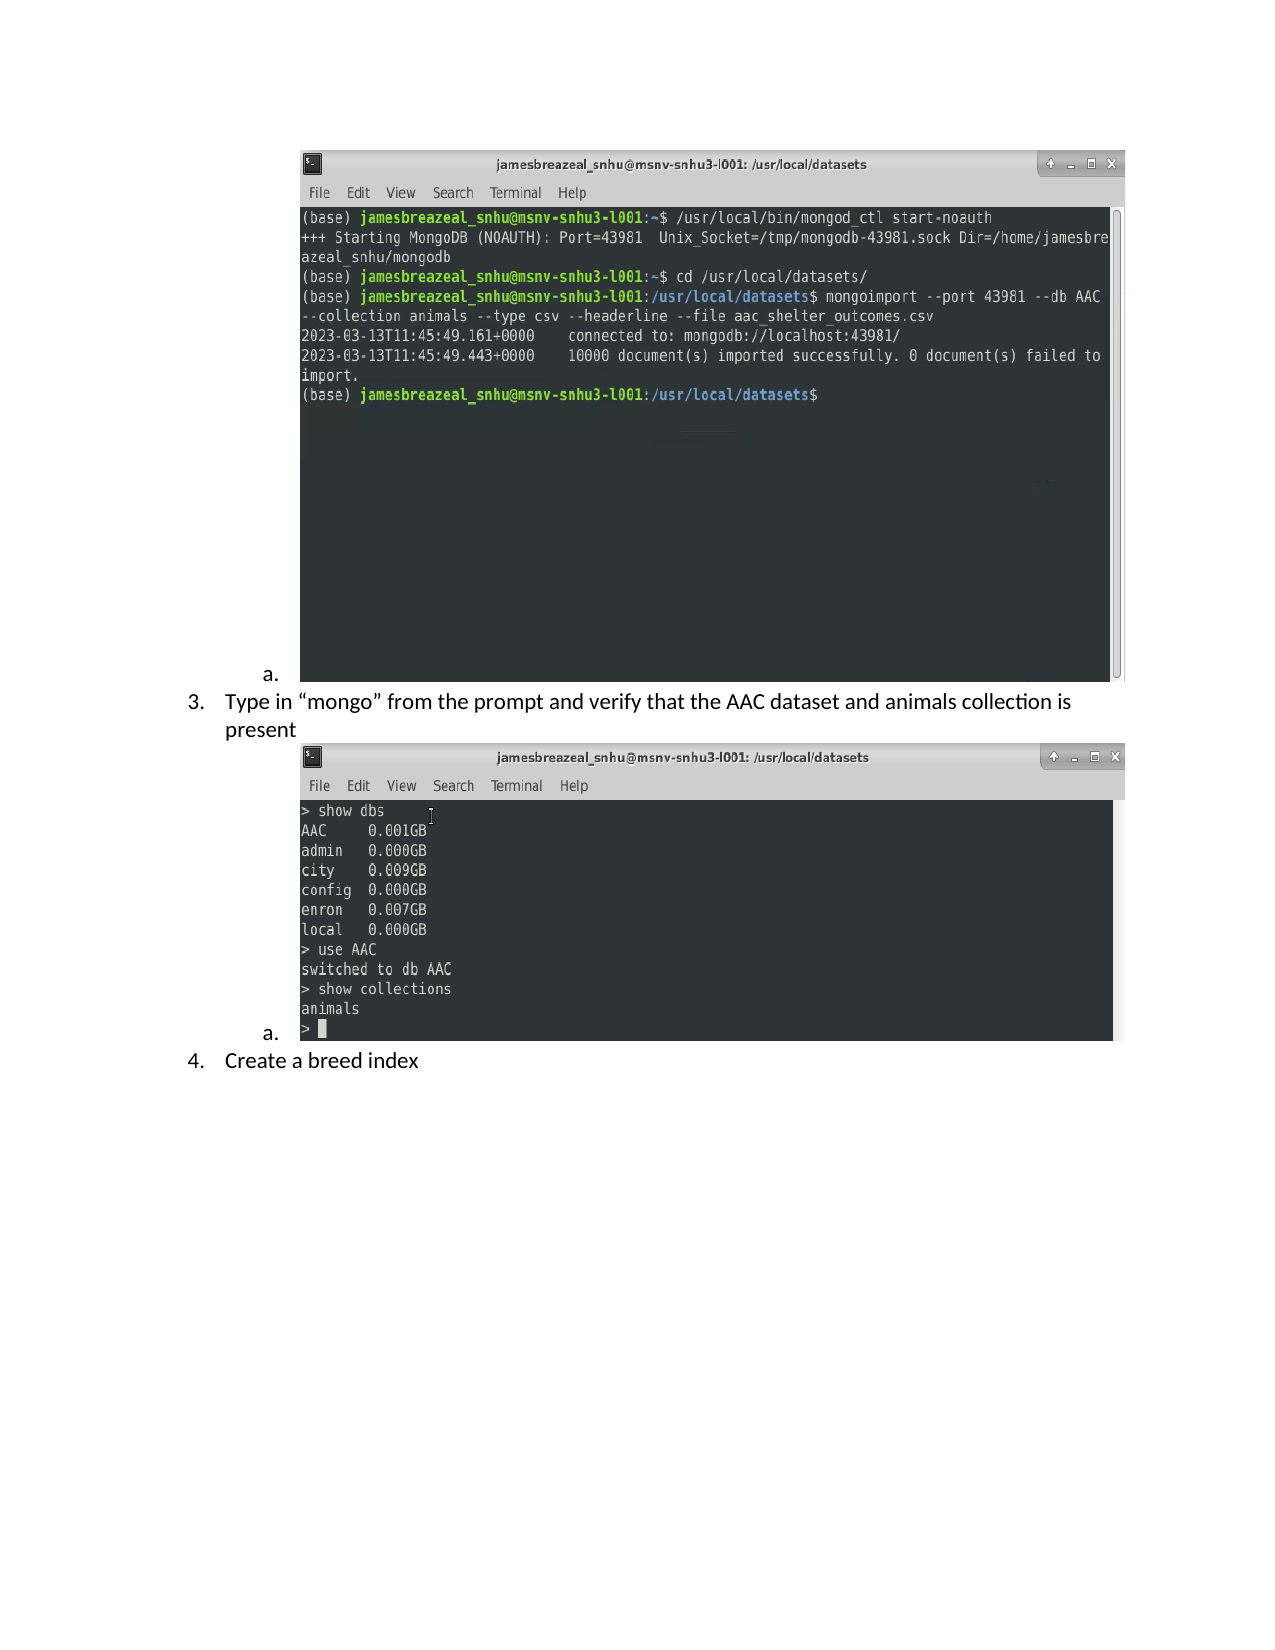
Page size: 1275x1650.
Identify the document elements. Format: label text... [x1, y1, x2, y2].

picture [300, 150, 1125, 682]
list Create a breed index [187, 1046, 1125, 1074]
picture [300, 743, 1125, 1041]
list Type in “mongo” from the prompt and verify that the AAC dataset and animals collection is present [187, 687, 1125, 743]
